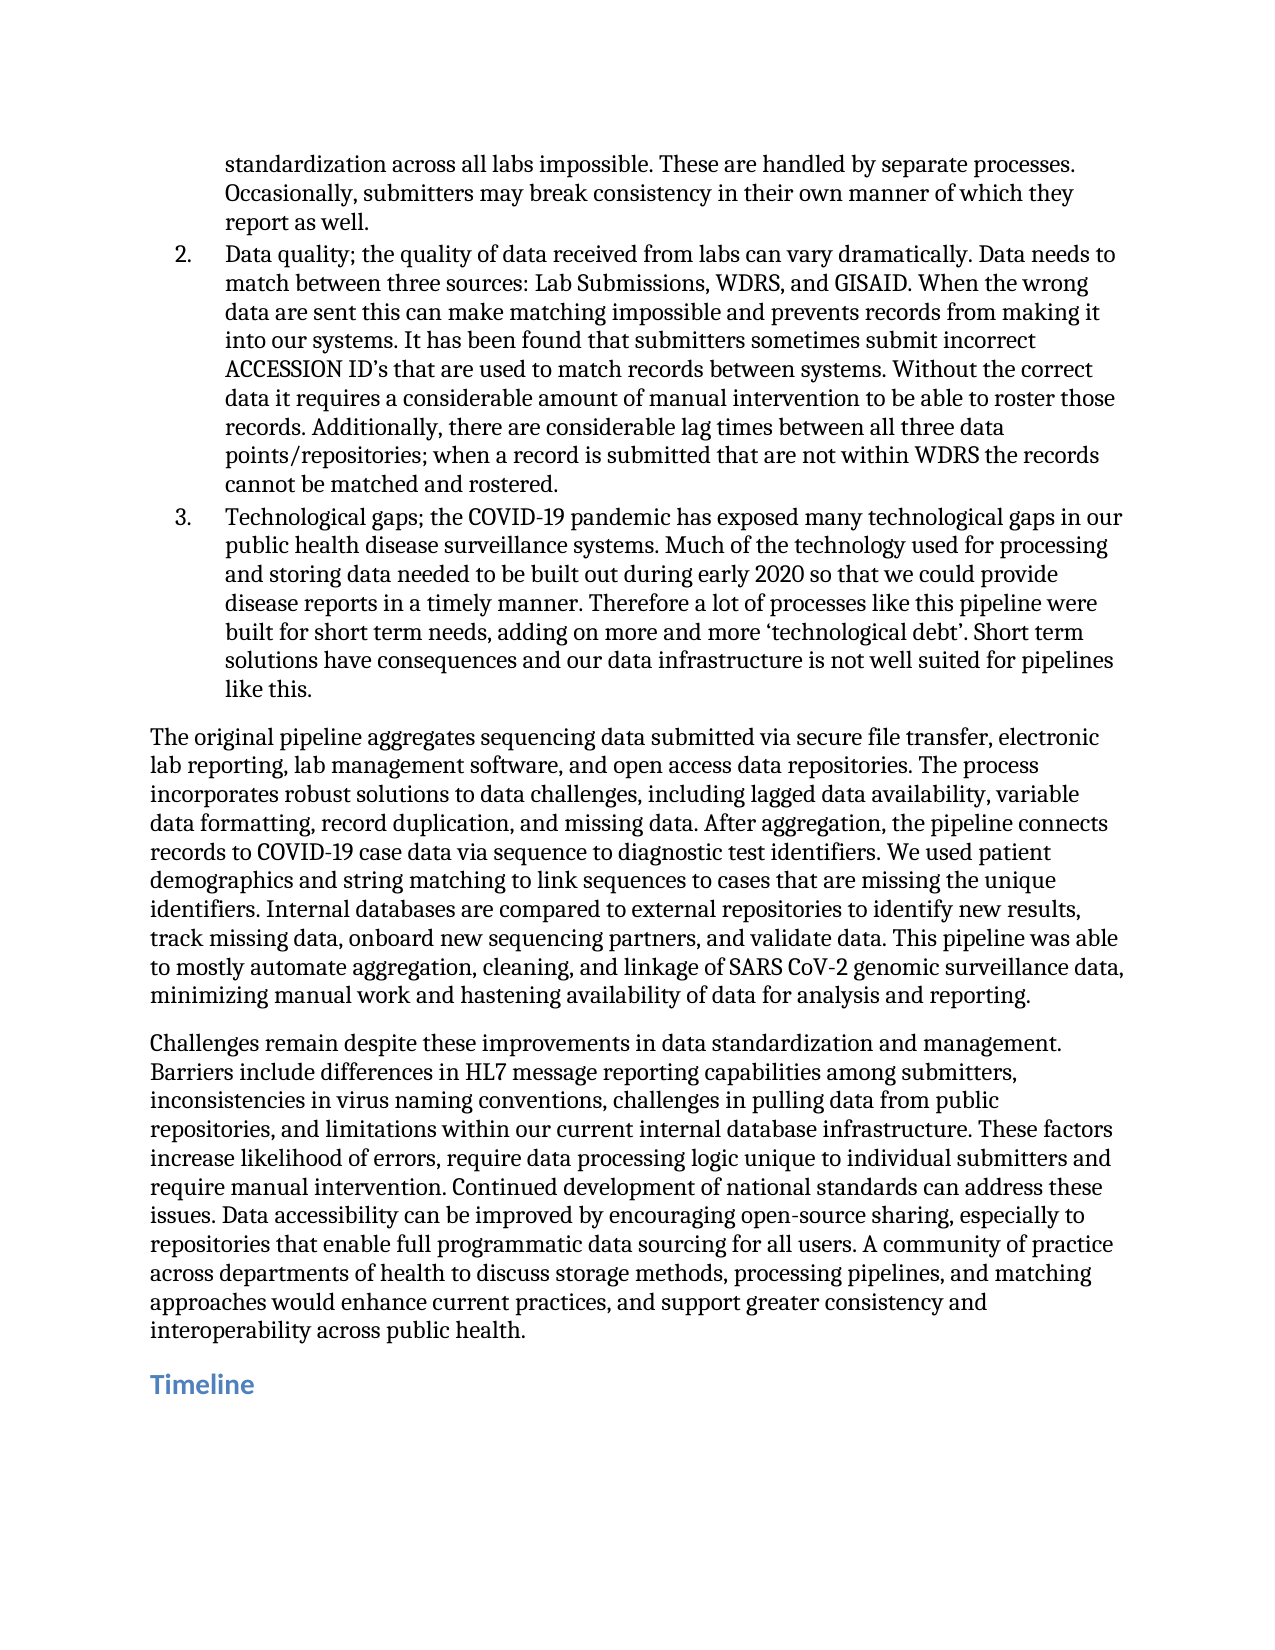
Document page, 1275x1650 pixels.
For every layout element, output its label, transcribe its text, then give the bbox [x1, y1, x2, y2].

text The original pipeline aggregates sequencing data submitted via secure file transfer, electronic lab reporting, lab management software, and open access data repositories. The process incorporates robust solutions to data challenges, including lagged data availability, variable data formatting, record duplication, and missing data. After aggregation, the pipeline connects records to COVID-19 case data via sequence to diagnostic test identifiers. We used patient demographics and string matching to link sequences to cases that are missing the unique identifiers. Internal databases are compared to external repositories to identify new results, track missing data, onboard new sequencing partners, and validate data. This pipeline was able to mostly automate aggregation, cleaning, and linkage of SARS CoV-2 genomic surveillance data, minimizing manual work and hastening availability of data for analysis and reporting. [150, 722, 1125, 1010]
subtitle Timeline [150, 1366, 1125, 1401]
list Technological gaps; the COVID-19 pandemic has exposed many technological gaps in our public health disease surveillance systems. Much of the technology used for processing and storing data needed to be built out during early 2020 so that we could provide disease reports in a timely manner. Therefore a lot of processes like this pipeline were built for short term needs, adding on more and more ‘technological debt’. Short term solutions have consequences and our data infrastructure is not well suited for pipelines like this. [175, 502, 1125, 704]
list Data quality; the quality of data received from labs can vary dramatically. Data needs to match between three sources: Lab Submissions, WDRS, and GISAID. When the wrong data are sent this can make matching impossible and prevents records from making it into our systems. It has been found that submitters sometimes submit incorrect ACCESSION ID’s that are used to match records between systems. Without the correct data it requires a considerable amount of manual intervention to be able to roster those records. Additionally, there are considerable lag times between all three data points/repositories; when a record is submitted that are not within WDRS the records cannot be matched and rostered. [175, 240, 1125, 499]
